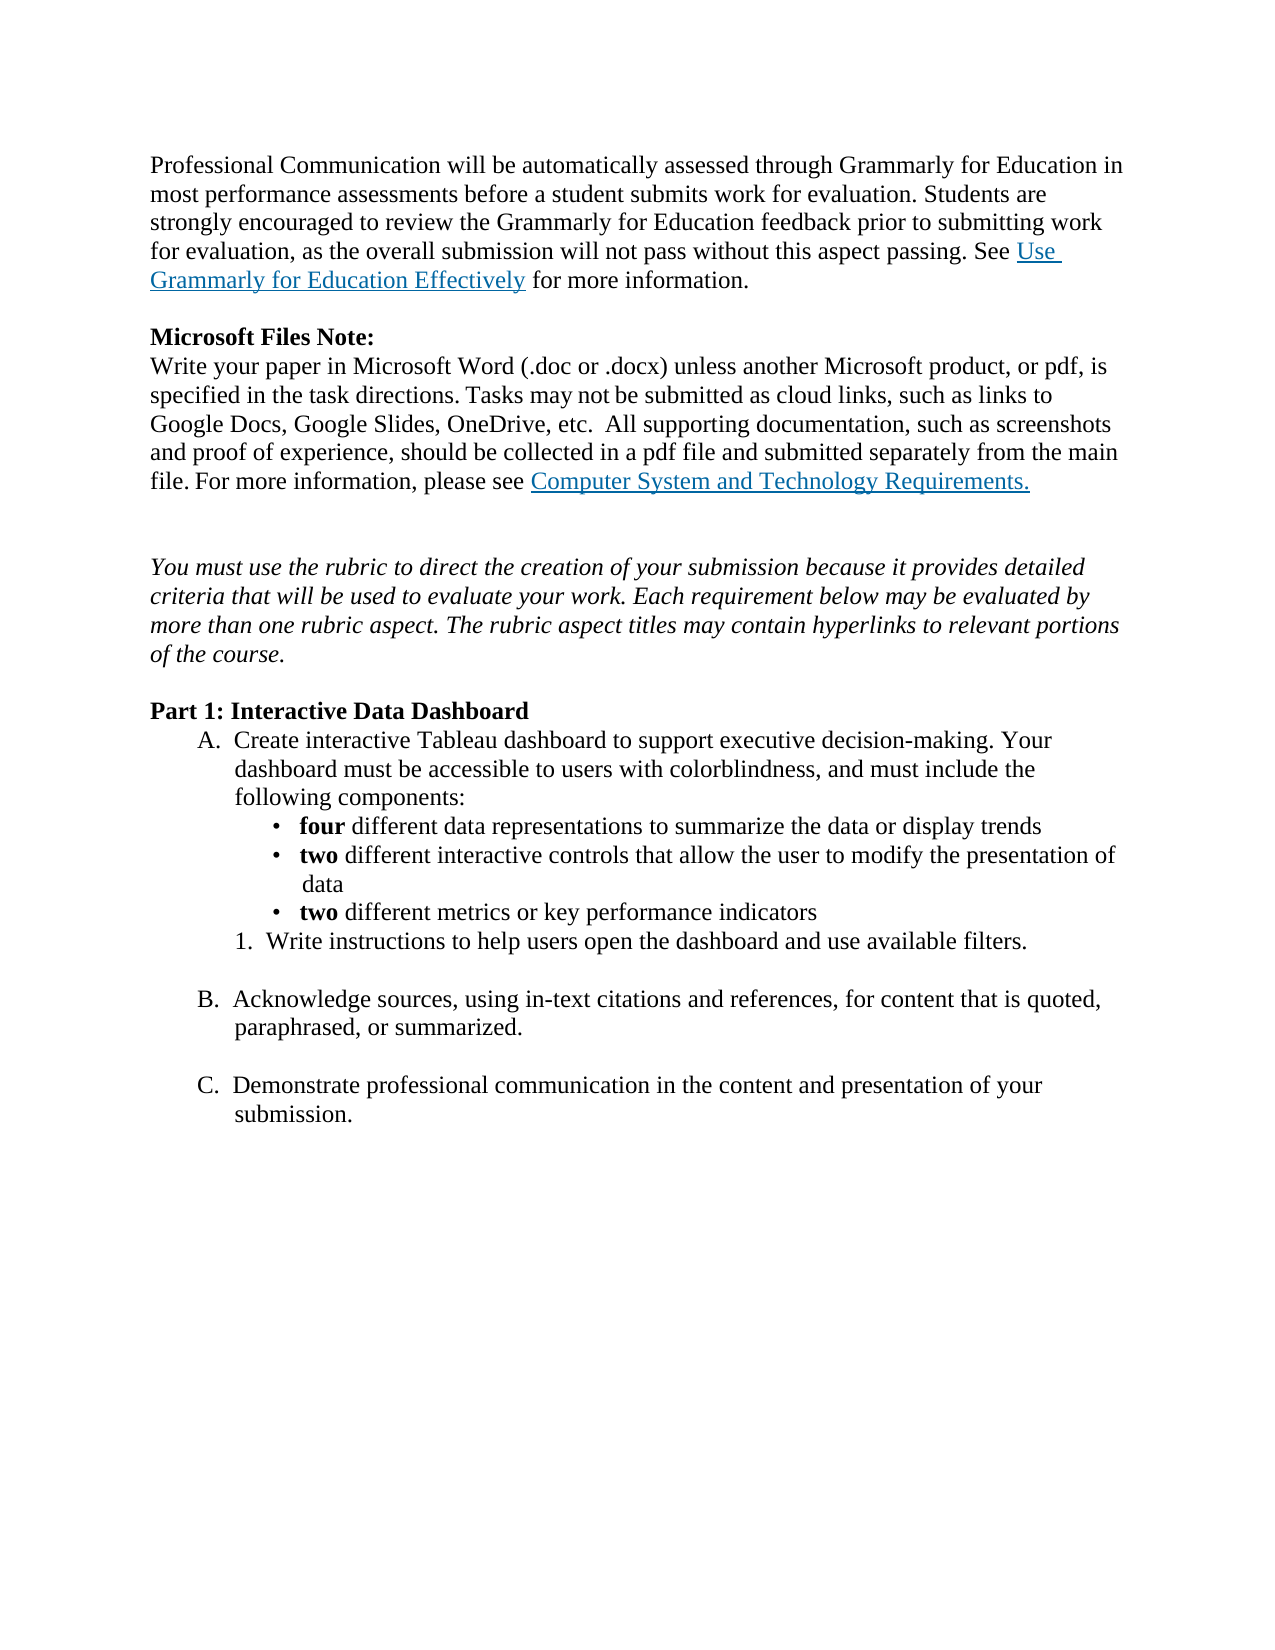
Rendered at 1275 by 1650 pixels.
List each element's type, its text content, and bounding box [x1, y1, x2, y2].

text C. Demonstrate professional communication in the content and presentation of your submission. [197, 1070, 1125, 1127]
text • two different metrics or key performance indicators [272, 897, 1125, 926]
text A. Create interactive Tableau dashboard to support executive decision-making. Your dashboard must be accessible to users with colorblindness, and must include the following components: [197, 725, 1125, 811]
text • two different interactive controls that allow the user to modify the presentation of data [272, 840, 1125, 897]
text • four different data representations to summarize the data or display trends [272, 811, 1125, 840]
text B. Acknowledge sources, using in-text citations and references, for content that is quoted, paraphrased, or summarized. [197, 984, 1125, 1070]
text Part 1: Interactive Data Dashboard [150, 696, 1125, 725]
text You must use the rubric to direct the creation of your submission because it provides detailed criteria that will be used to evaluate your work. Each requirement below may be evaluated by more than one rubric aspect. The rubric aspect titles may contain hyperlinks to relevant portions of the course. [150, 552, 1125, 667]
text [150, 150, 1125, 524]
text 1. Write instructions to help users open the dashboard and use available filters. [234, 926, 1125, 984]
